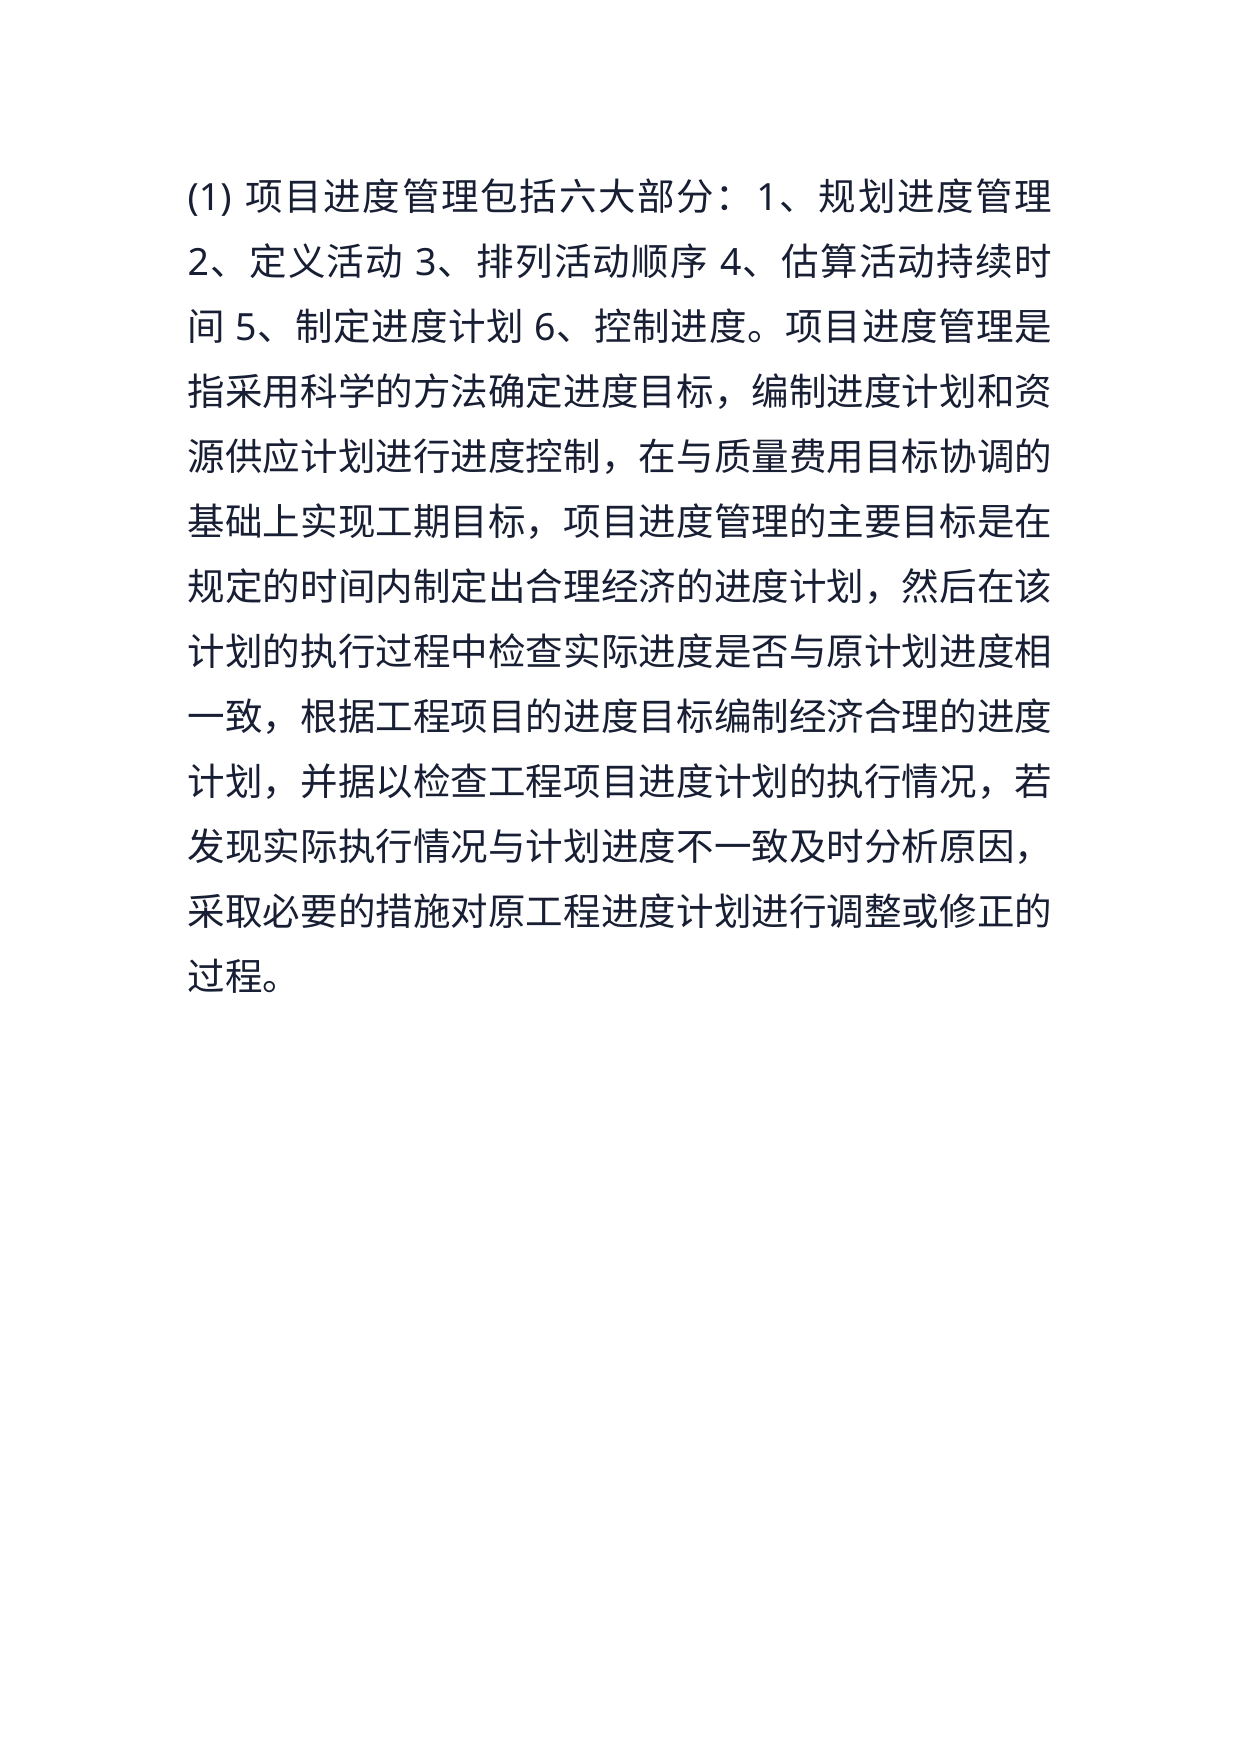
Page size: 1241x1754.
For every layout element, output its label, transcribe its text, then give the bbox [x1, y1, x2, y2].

text (1) 项目进度管理包括六大部分：1、规划进度管理 2、定义活动 3、排列活动顺序 4、估算活动持续时间 5、制定进度计划 6、控制进度。项目进度管理是指采用科学的方法确定进度目标，编制进度计划和资源供应计划进行进度控制，在与质量费用目标协调的基础上实现工期目标，项目进度管理的主要目标是在规定的时间内制定出合理经济的进度计划，然后在该计划的执行过程中检查实际进度是否与原计划进度相一致，根据工程项目的进度目标编制经济合理的进度计划，并据以检查工程项目进度计划的执行情况，若发现实际执行情况与计划进度不一致及时分析原因，采取必要的措施对原工程进度计划进行调整或修正的过程。 [187, 162, 1053, 1007]
